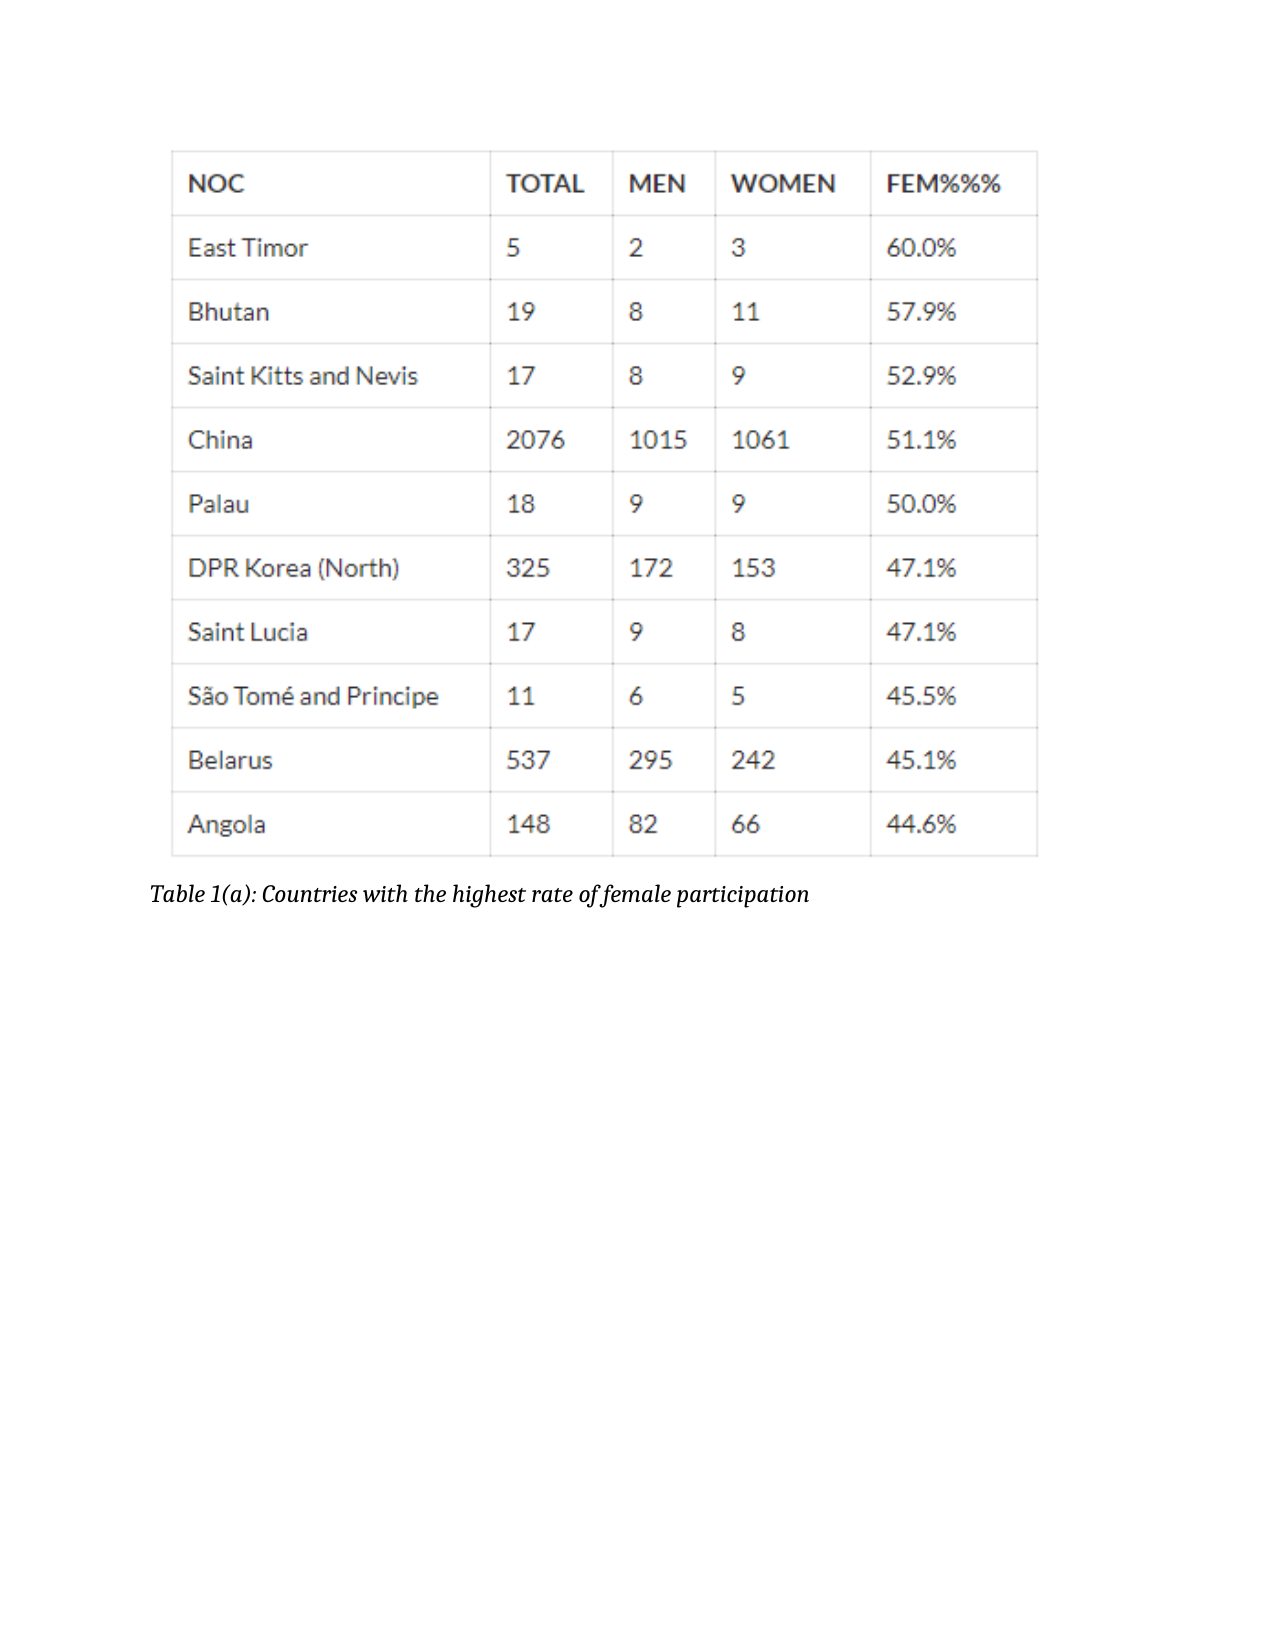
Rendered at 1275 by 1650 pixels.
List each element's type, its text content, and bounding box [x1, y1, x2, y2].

picture [168, 150, 1044, 859]
text Table 1(a): Countries with the highest rate of female participation [150, 879, 1125, 908]
